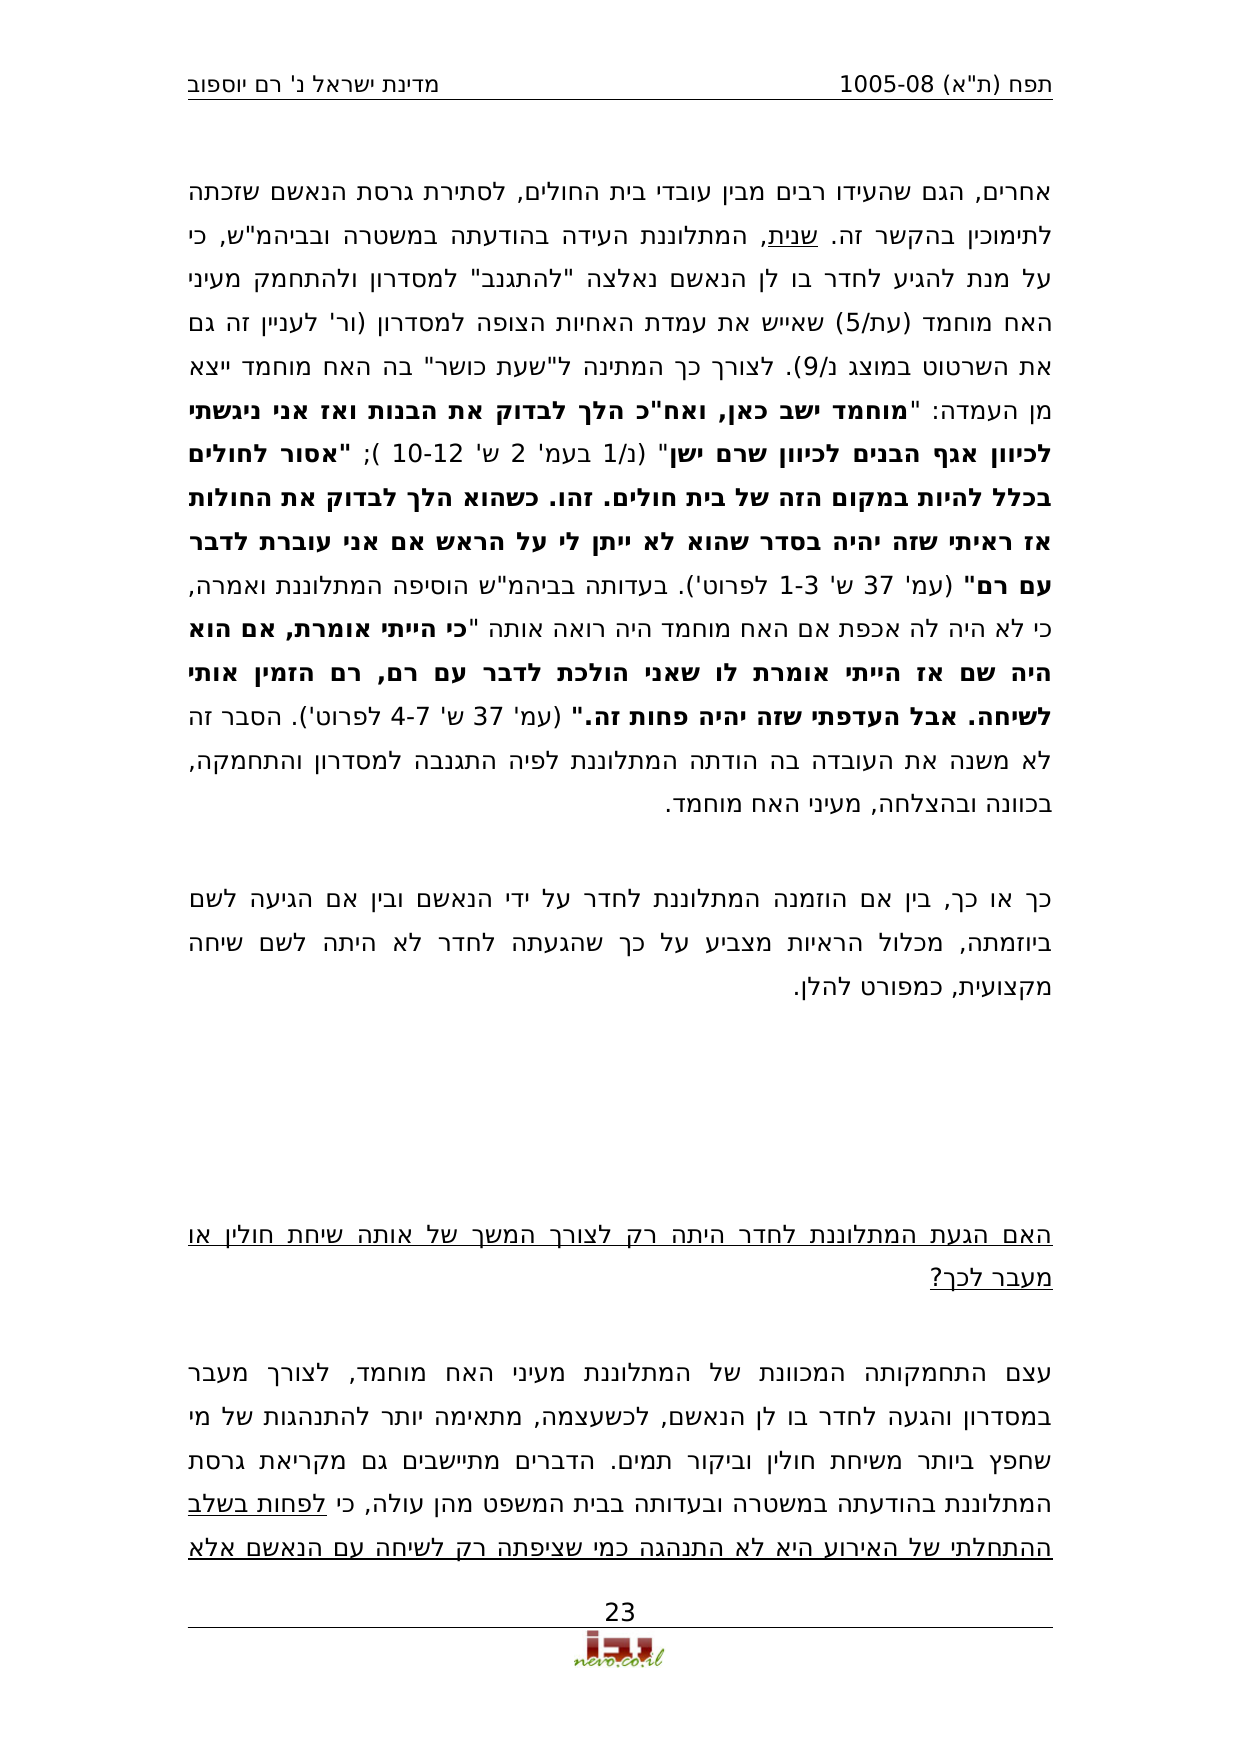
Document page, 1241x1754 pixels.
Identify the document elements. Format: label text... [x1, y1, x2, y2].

picture [574, 1630, 666, 1668]
text האם הגעת המתלוננת לחדר היתה רק לצורך המשך של אותה שיחת חולין או מעבר לכך? [187, 1220, 1053, 1293]
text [187, 1358, 1053, 1563]
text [187, 177, 1053, 819]
text כך או כך, בין אם הוזמנה המתלוננת לחדר על ידי הנאשם ובין אם הגיעה לשם ביוזמתה, מכלול הראיות מצביע על כך שהגעתה לחדר לא היתה לשם שיחה מקצועית, כמפורט להלן. [187, 884, 1053, 1001]
